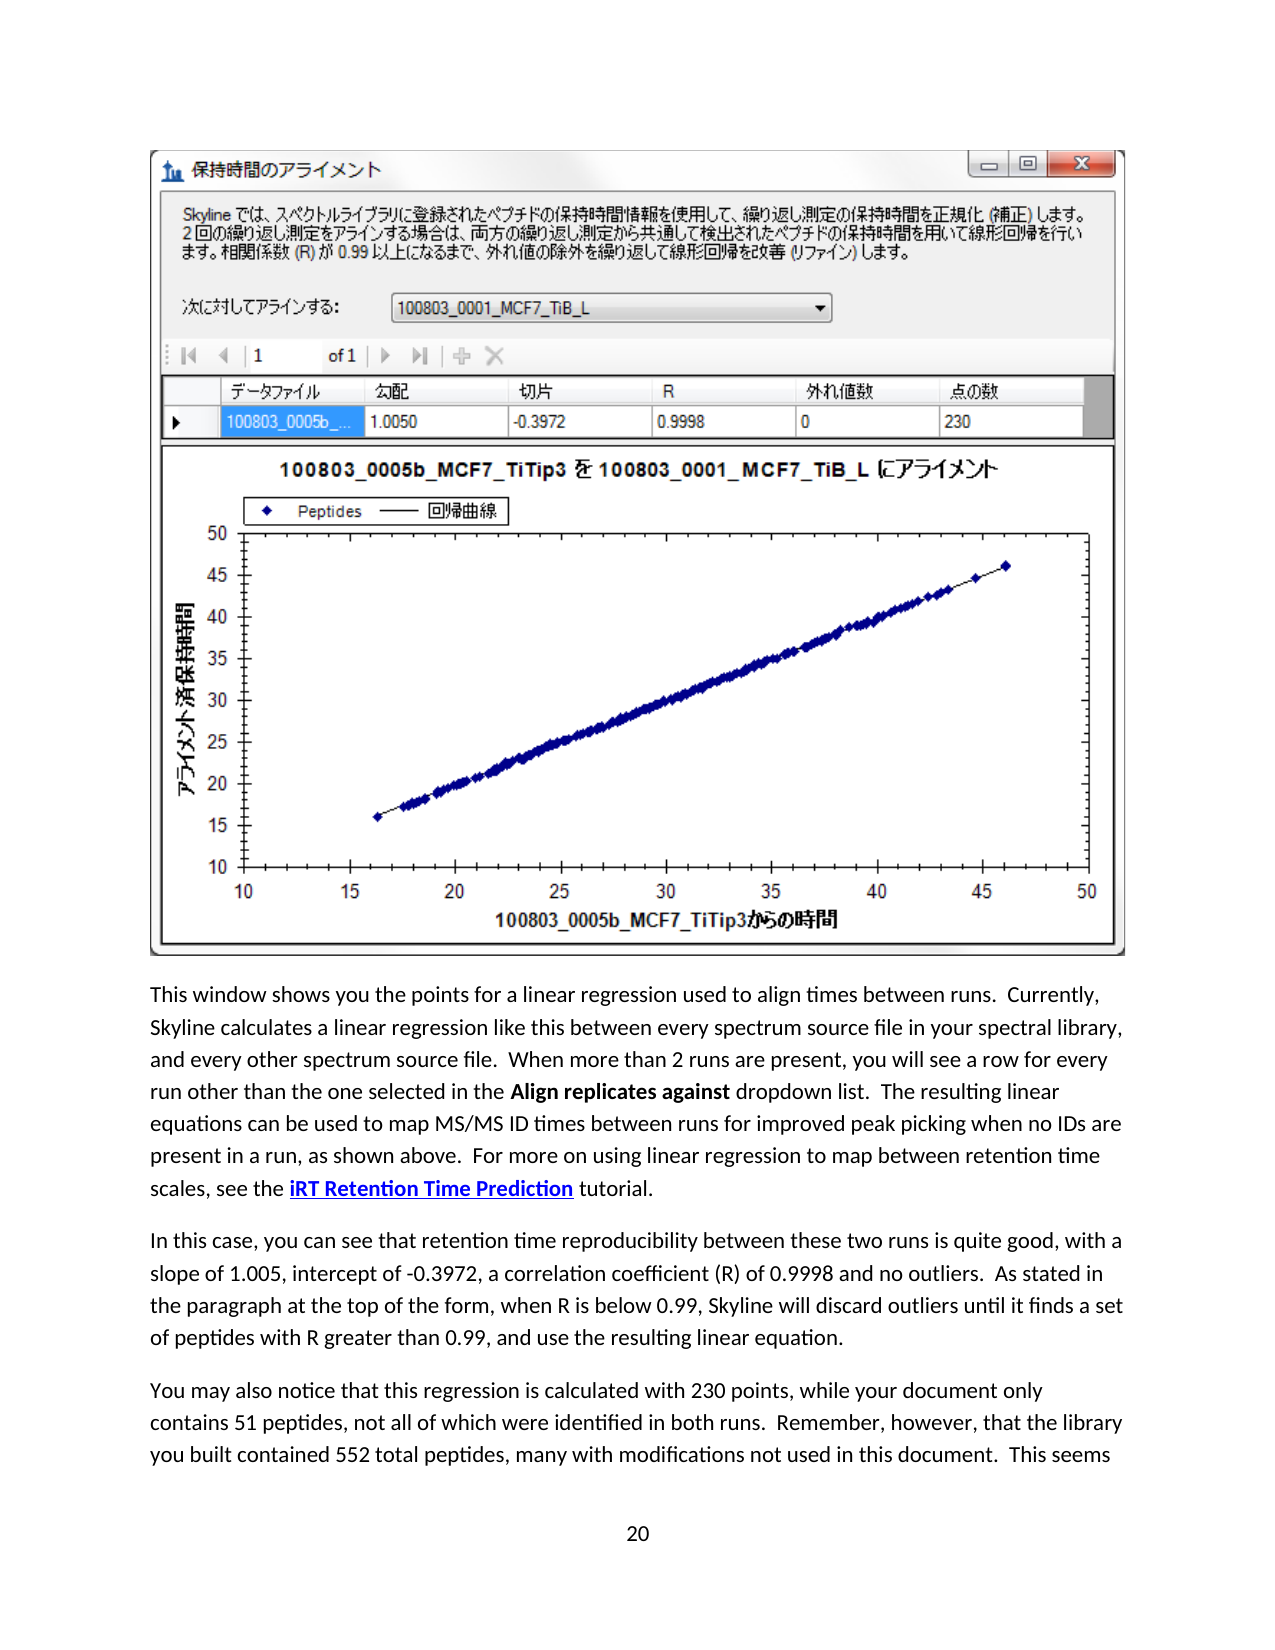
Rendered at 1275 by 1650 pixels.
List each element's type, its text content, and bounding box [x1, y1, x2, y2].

text In this case, you can see that retention time reproducibility between these two runs is quite good, with a slope of 1.005, intercept of -0.3972, a correlation coefficient (R) of 0.9998 and no outliers. As stated in the paragraph at the top of the form, when R is below 0.99, Skyline will discard outliers until it finds a set of peptides with R greater than 0.99, and use the resulting linear equation. [150, 1227, 1125, 1351]
picture [150, 150, 1125, 956]
text This window shows you the points for a linear regression used to align times between runs. Currently, Skyline calculates a linear regression like this between every spectrum source file in your spectral library, and every other spectrum source file. When more than 2 runs are present, you will see a row for every run other than the one selected in the Align replicates against dropdown list. The resulting linear equations can be used to map MS/MS ID times between runs for improved peak picking when no IDs are present in a run, as shown above. For more on using linear regression to map between retention time scales, see the iRT Retention Time Prediction tutorial. [150, 981, 1125, 1202]
